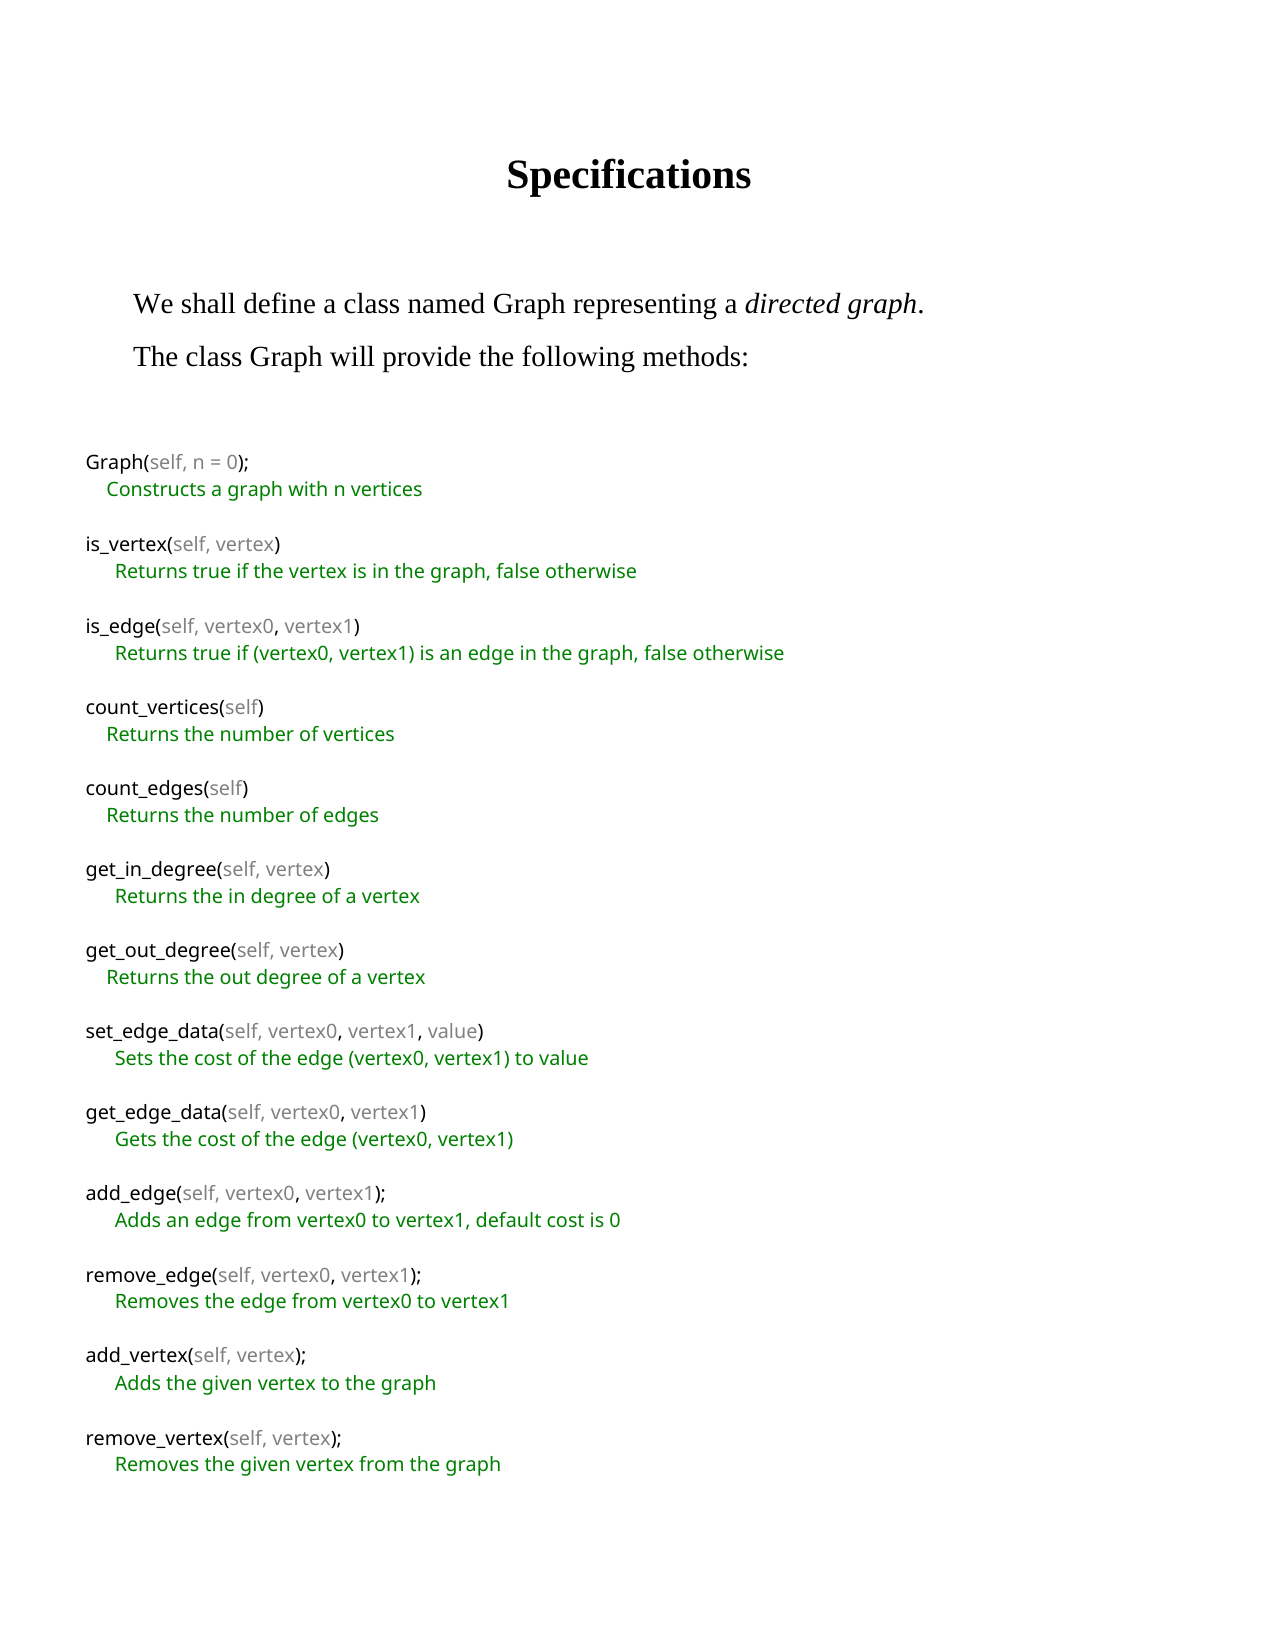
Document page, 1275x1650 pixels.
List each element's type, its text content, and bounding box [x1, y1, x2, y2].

text Returns the in degree of a vertex [44, 882, 1125, 909]
text Returns the out degree of a vertex [44, 963, 1125, 990]
text remove_edge(self, vertex0, vertex1); [44, 1261, 1125, 1288]
text add_vertex(self, vertex); [44, 1342, 1125, 1369]
text set_edge_data(self, vertex0, vertex1, value) [44, 1017, 1125, 1044]
text count_vertices(self) [44, 693, 1125, 720]
text Constructs a graph with n vertices [44, 475, 1125, 502]
text Adds an edge from vertex0 to vertex1, default cost is 0 [44, 1206, 1125, 1233]
text get_in_degree(self, vertex) [44, 855, 1125, 882]
text Sets the cost of the edge (vertex0, vertex1) to value [44, 1044, 1125, 1071]
text Gets the cost of the edge (vertex0, vertex1) [44, 1125, 1125, 1152]
text Removes the given vertex from the graph [44, 1451, 1125, 1478]
text get_out_degree(self, vertex) [44, 936, 1125, 963]
text Returns true if (vertex0, vertex1) is an edge in the graph, false otherwise [44, 639, 1125, 666]
text is_vertex(self, vertex) [44, 530, 1125, 557]
text We shall define a class named Graph representing a directed graph. [133, 287, 1125, 320]
text get_edge_data(self, vertex0, vertex1) [44, 1098, 1125, 1125]
text Returns true if the vertex is in the graph, false otherwise [44, 557, 1125, 584]
text remove_vertex(self, vertex); [44, 1424, 1125, 1451]
text is_edge(self, vertex0, vertex1) [44, 612, 1125, 639]
text Returns the number of edges [44, 801, 1125, 828]
text add_edge(self, vertex0, vertex1); [44, 1179, 1125, 1206]
text Removes the edge from vertex0 to vertex1 [44, 1288, 1125, 1315]
text count_edges(self) [44, 774, 1125, 801]
text Returns the number of vertices [44, 720, 1125, 747]
text The class Graph will provide the following methods: [133, 339, 1125, 373]
text Adds the given vertex to the graph [44, 1369, 1125, 1396]
text Graph(self, n = 0); [44, 448, 1125, 475]
text Specifications [133, 150, 1125, 198]
